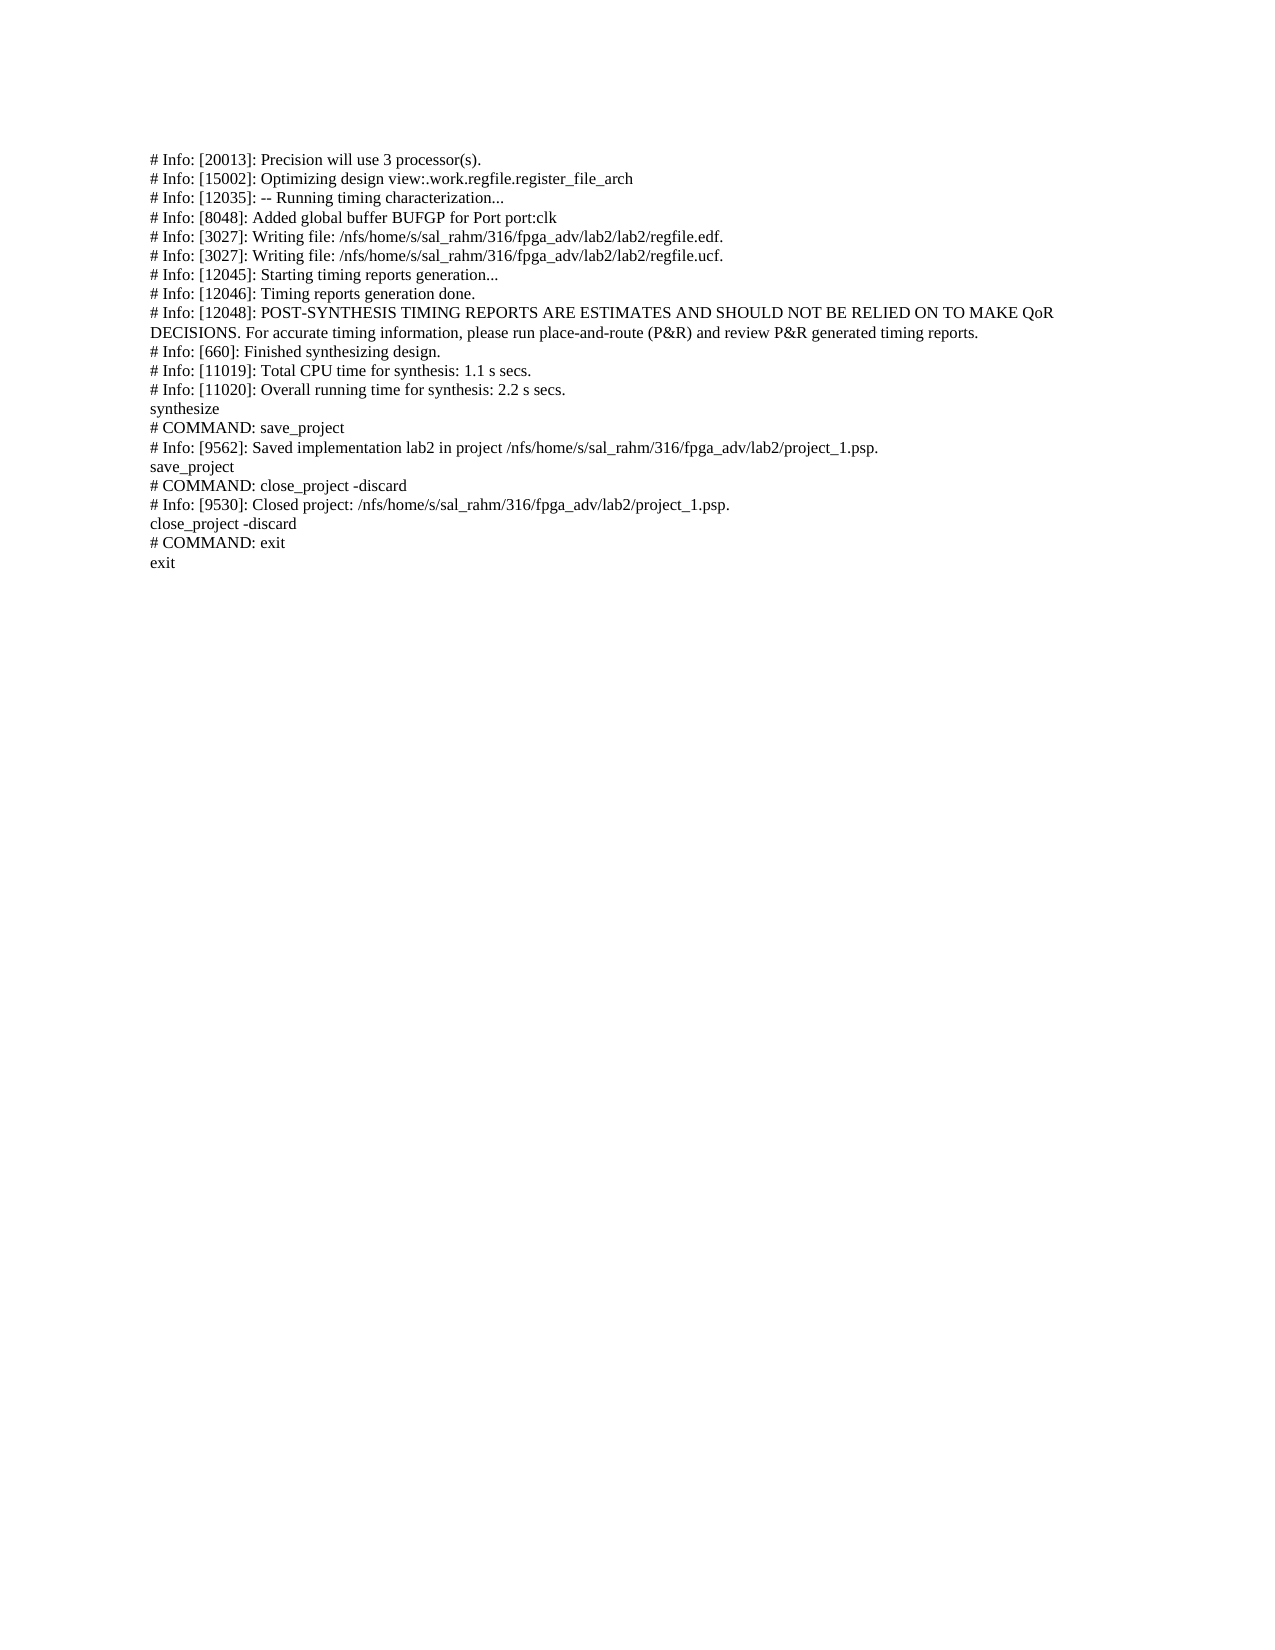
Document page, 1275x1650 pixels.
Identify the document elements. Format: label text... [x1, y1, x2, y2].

text # Info: [9530]: Closed project: /nfs/home/s/sal_rahm/316/fpga_adv/lab2/project_1.psp. [150, 495, 1125, 514]
text synthesize [150, 399, 1125, 418]
text # Info: [11020]: Overall running time for synthesis: 2.2 s secs. [150, 380, 1125, 399]
text exit [150, 552, 1125, 572]
text # Info: [9562]: Saved implementation lab2 in project /nfs/home/s/sal_rahm/316/fpga_adv/lab2/project_1.psp. [150, 437, 1125, 457]
text # Info: [20013]: Precision will use 3 processor(s). [150, 150, 1125, 169]
text close_project -discard [150, 514, 1125, 533]
text # COMMAND: exit [150, 533, 1125, 552]
text save_project [150, 457, 1125, 476]
text # Info: [12045]: Starting timing reports generation... [150, 265, 1125, 284]
text # COMMAND: save_project [150, 418, 1125, 437]
text # COMMAND: close_project -discard [150, 476, 1125, 495]
text # Info: [12046]: Timing reports generation done. [150, 284, 1125, 303]
text # Info: [3027]: Writing file: /nfs/home/s/sal_rahm/316/fpga_adv/lab2/lab2/regfile.edf. [150, 227, 1125, 246]
text # Info: [12035]: -- Running timing characterization... [150, 188, 1125, 207]
text # Info: [660]: Finished synthesizing design. [150, 342, 1125, 361]
text # Info: [3027]: Writing file: /nfs/home/s/sal_rahm/316/fpga_adv/lab2/lab2/regfile.ucf. [150, 246, 1125, 265]
text # Info: [12048]: POST-SYNTHESIS TIMING REPORTS ARE ESTIMATES AND SHOULD NOT BE RELIED ON TO MAKE QoR DECISIONS. For accurate timing information, please run place-and-route (P&R) and review P&R generated timing reports. [150, 303, 1125, 342]
text # Info: [8048]: Added global buffer BUFGP for Port port:clk [150, 207, 1125, 227]
text # Info: [15002]: Optimizing design view:.work.regfile.register_file_arch [150, 169, 1125, 188]
text # Info: [11019]: Total CPU time for synthesis: 1.1 s secs. [150, 361, 1125, 380]
